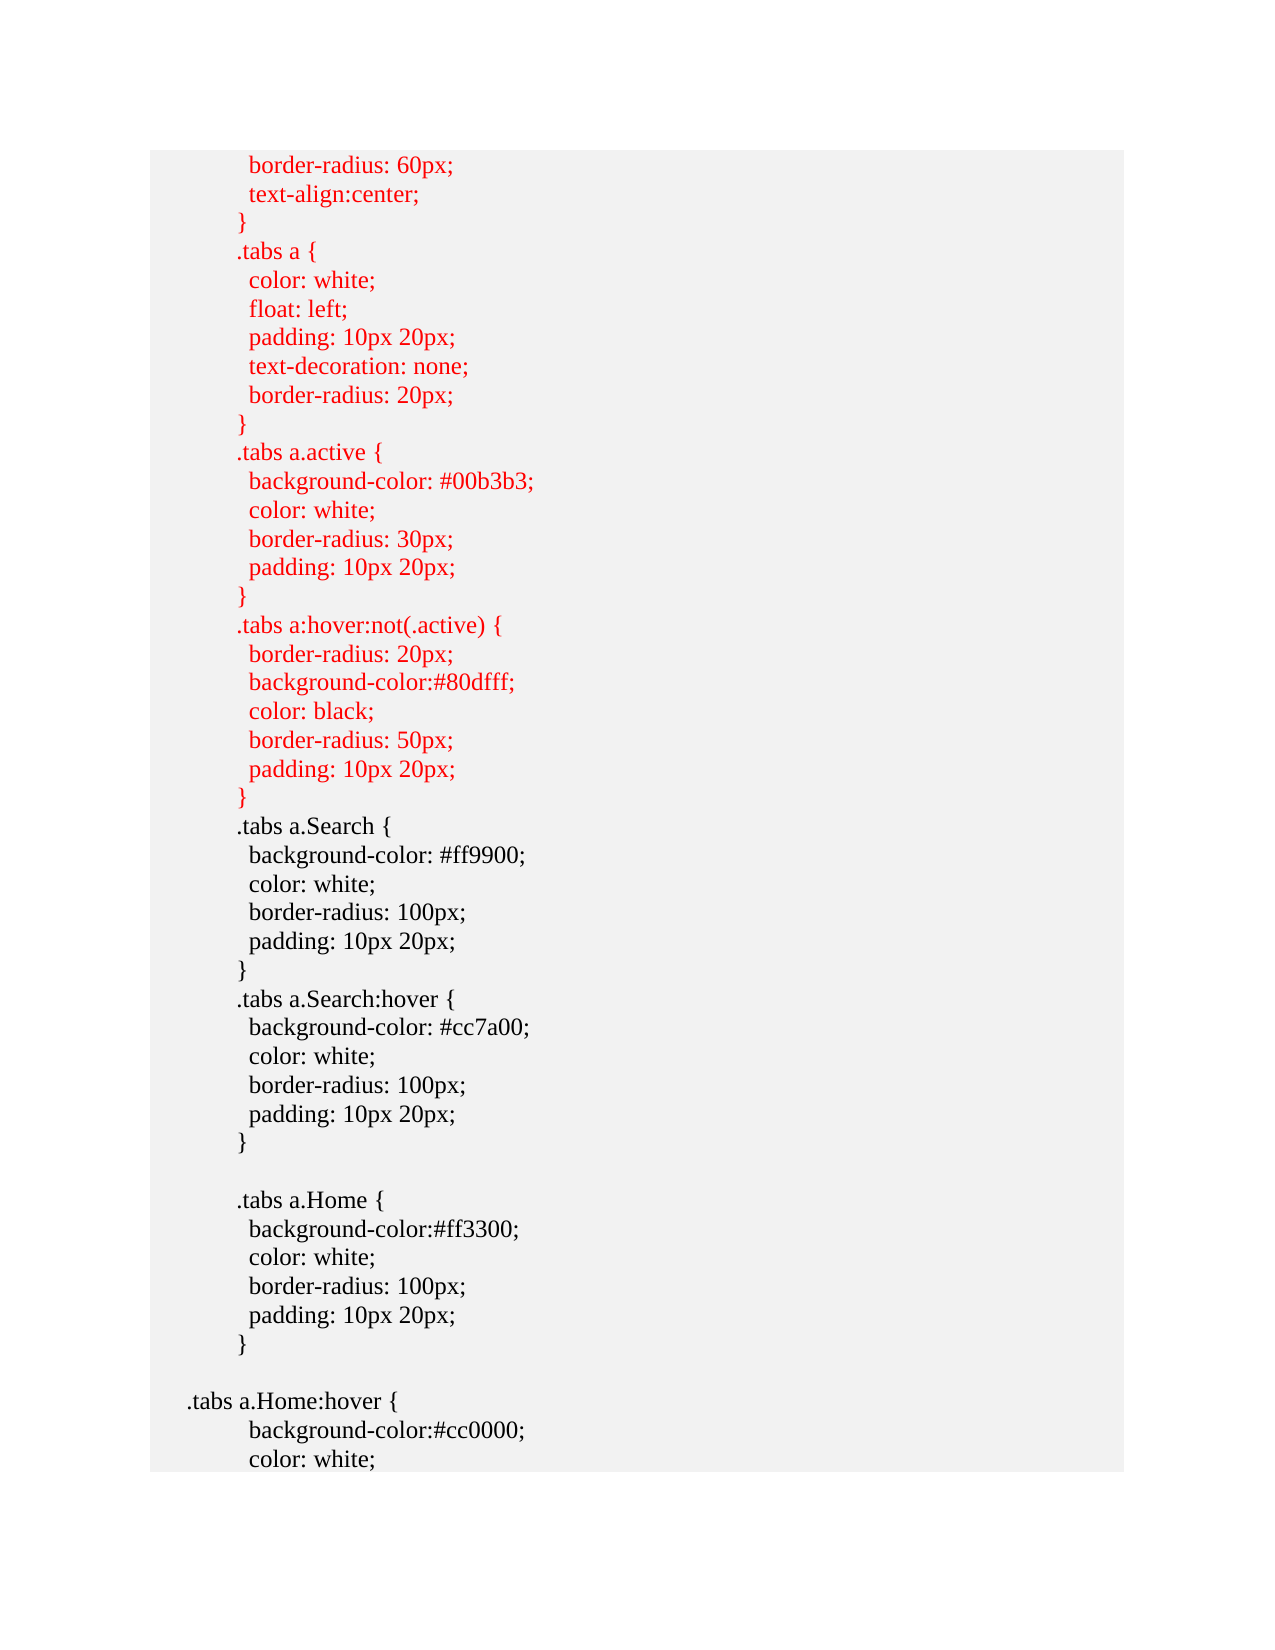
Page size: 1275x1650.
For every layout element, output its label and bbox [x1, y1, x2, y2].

table_cell [150, 150, 1124, 1472]
